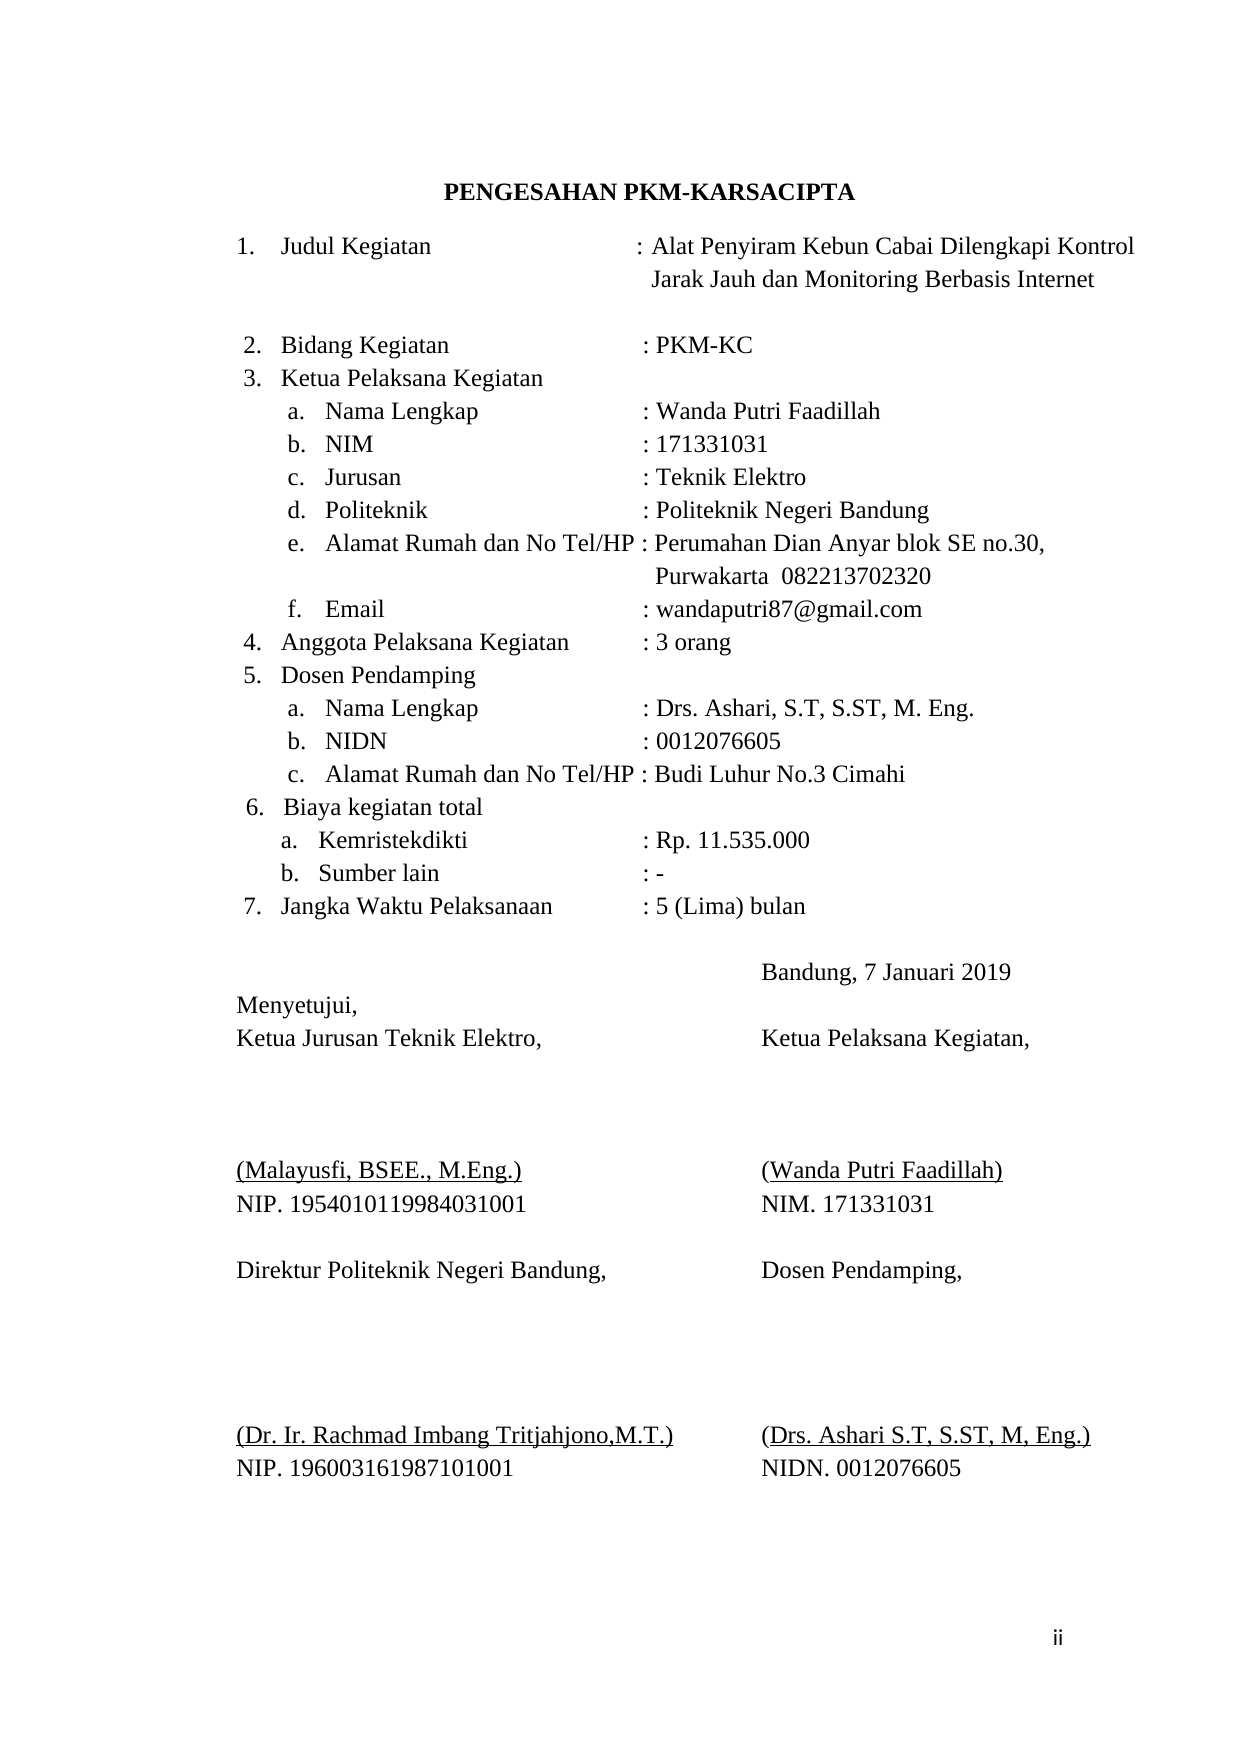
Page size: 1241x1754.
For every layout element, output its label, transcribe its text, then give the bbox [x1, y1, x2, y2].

text Purwakarta 082213702320 [611, 561, 1063, 590]
list Nama Lengkap : Wanda Putri Faadillah [287, 396, 1063, 425]
list NIDN : 0012076605 [287, 726, 1063, 755]
list Sumber lain : - [281, 858, 1063, 887]
text PENGESAHAN PKM-KARSACIPTA [236, 177, 1063, 206]
list Anggota Pelaksana Kegiatan : 3 orang [243, 627, 1063, 656]
list Ketua Pelaksana Kegiatan [243, 363, 1063, 392]
list NIM : 171331031 [287, 429, 1063, 458]
text (Malayusfi, BSEE., M.Eng.) (Wanda Putri Faadillah) [236, 1156, 1063, 1184]
list Alamat Rumah dan No Tel/HP : Budi Luhur No.3 Cimahi [287, 759, 1063, 788]
list Nama Lengkap : Drs. Ashari, S.T, S.ST, M. Eng. [287, 693, 1063, 722]
text Bandung, 7 Januari 2019 [686, 957, 1063, 986]
text NIP. 1954010119984031001 NIM. 171331031 [236, 1189, 1063, 1217]
list Biaya kegiatan total [246, 792, 1063, 821]
text Ketua Jurusan Teknik Elektro, Ketua Pelaksana Kegiatan, [236, 1023, 1063, 1052]
list Alamat Rumah dan No Tel/HP : Perumahan Dian Anyar blok SE no.30, [287, 528, 1063, 557]
text Direktur Politeknik Negeri Bandung, Dosen Pendamping, [236, 1255, 1063, 1283]
list Jurusan : Teknik Elektro [287, 462, 1063, 491]
text NIP. 196003161987101001 NIDN. 0012076605 [236, 1453, 1063, 1482]
list Dosen Pendamping [243, 660, 1063, 689]
list Email : wandaputri87@gmail.com [287, 594, 1063, 623]
text (Dr. Ir. Rachmad Imbang Tritjahjono,M.T.) (Drs. Ashari S.T, S.ST, M, Eng.) [236, 1420, 1093, 1448]
list Politeknik : Politeknik Negeri Bandung [287, 495, 1063, 524]
list Bidang Kegiatan : PKM-KC [243, 330, 1063, 359]
text Menyetujui, [236, 991, 1063, 1019]
list Jangka Waktu Pelaksanaan : 5 (Lima) bulan [243, 891, 1063, 920]
list Kemristekdikti : Rp. 11.535.000 [281, 825, 1063, 854]
list Judul Kegiatan : [236, 231, 1063, 260]
